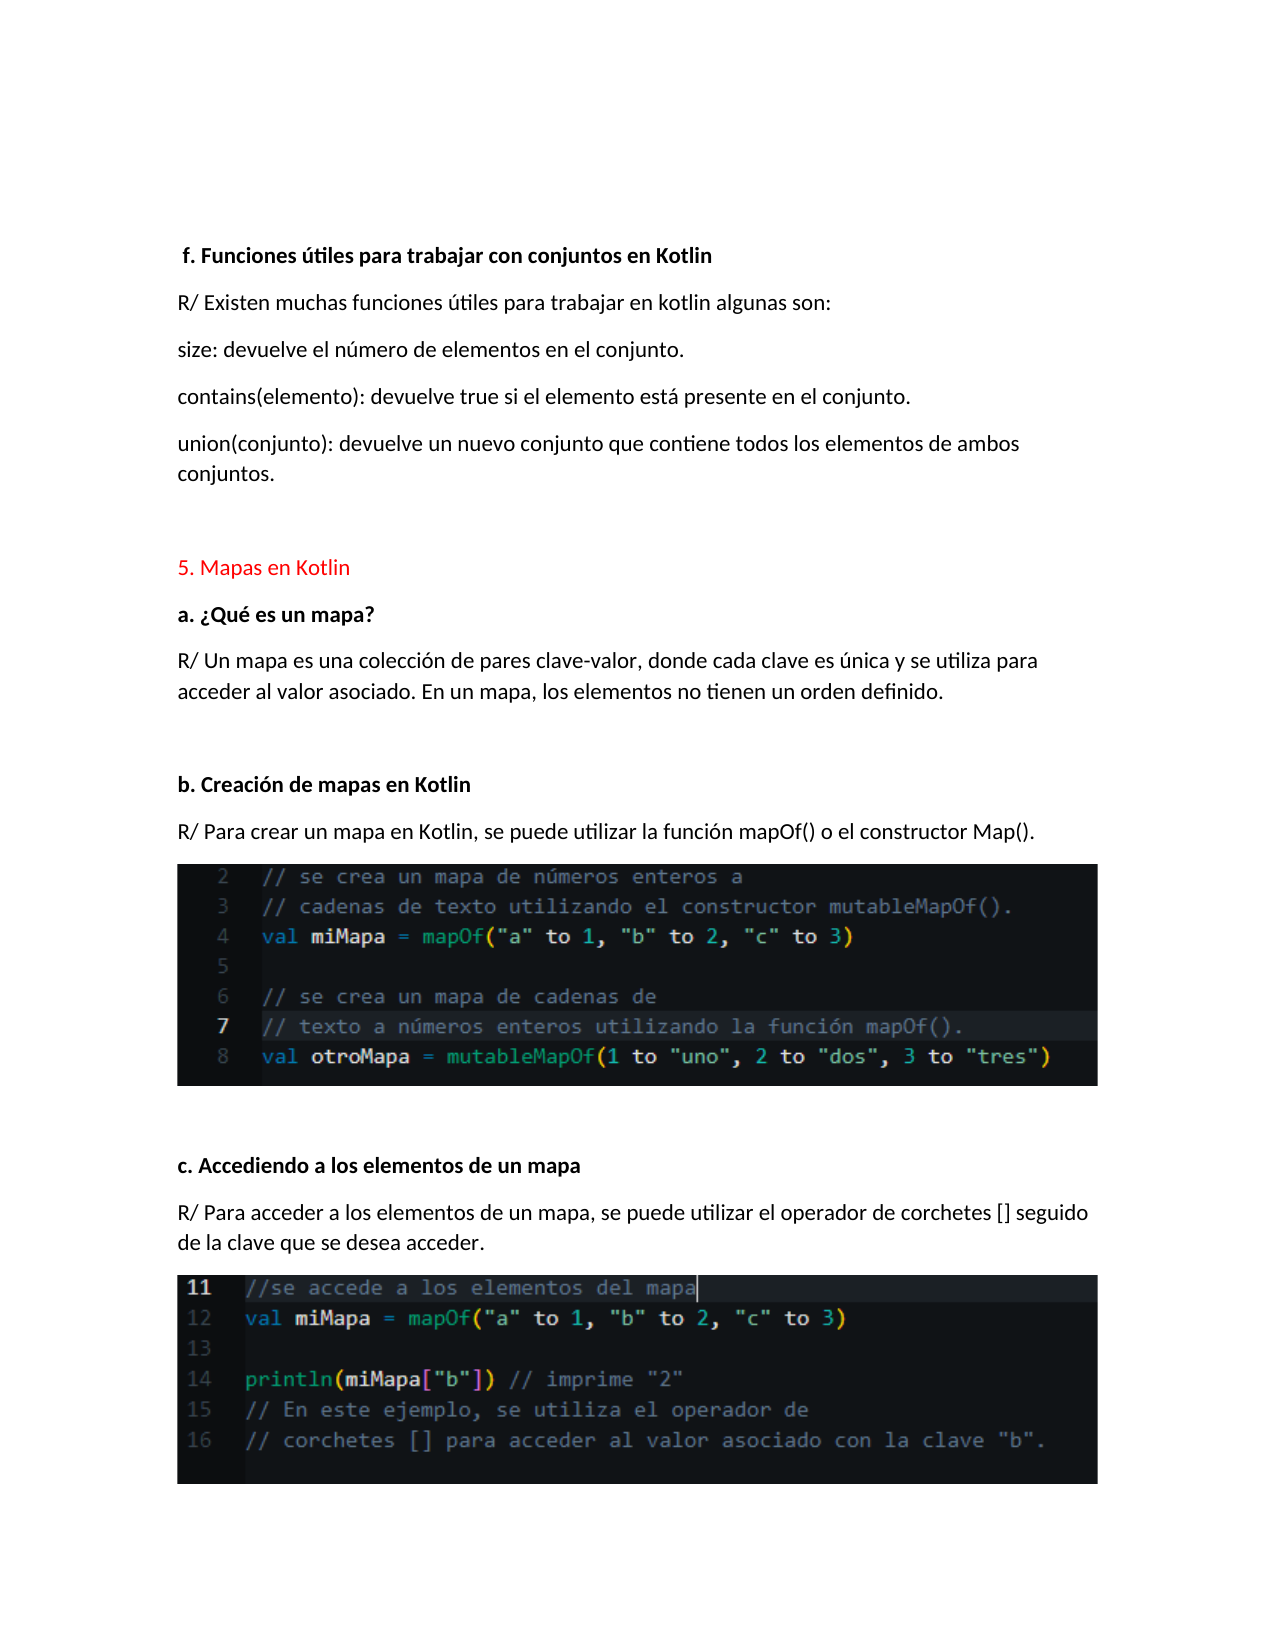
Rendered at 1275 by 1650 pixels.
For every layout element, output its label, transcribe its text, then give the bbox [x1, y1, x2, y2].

text union(conjunto): devuelve un nuevo conjunto que contiene todos los elementos de ambos conjuntos. [177, 429, 1098, 487]
text R/ Para acceder a los elementos de un mapa, se puede utilizar el operador de corchetes [] seguido de la clave que se desea acceder. [177, 1198, 1098, 1256]
text R/ Para crear un mapa en Kotlin, se puede utilizar la función mapOf() o el constructor Map(). [177, 817, 1098, 845]
text contains(elemento): devuelve true si el elemento está presente en el conjunto. [177, 382, 1098, 410]
picture [177, 1275, 1098, 1484]
picture [177, 864, 1098, 1086]
text R/ Un mapa es una colección de pares clave-valor, donde cada clave es única y se utiliza para acceder al valor asociado. En un mapa, los elementos no tienen un orden definido. [177, 647, 1098, 705]
text c. Accediendo a los elementos de un mapa [177, 1151, 1098, 1179]
text f. Funciones útiles para trabajar con conjuntos en Kotlin [177, 241, 1098, 269]
text size: devuelve el número de elementos en el conjunto. [177, 335, 1098, 363]
text a. ¿Qué es un mapa? [177, 600, 1098, 628]
text 5. Mapas en Kotlin [177, 553, 1098, 581]
text R/ Existen muchas funciones útiles para trabajar en kotlin algunas son: [177, 288, 1098, 316]
text b. Creación de mapas en Kotlin [177, 771, 1098, 798]
